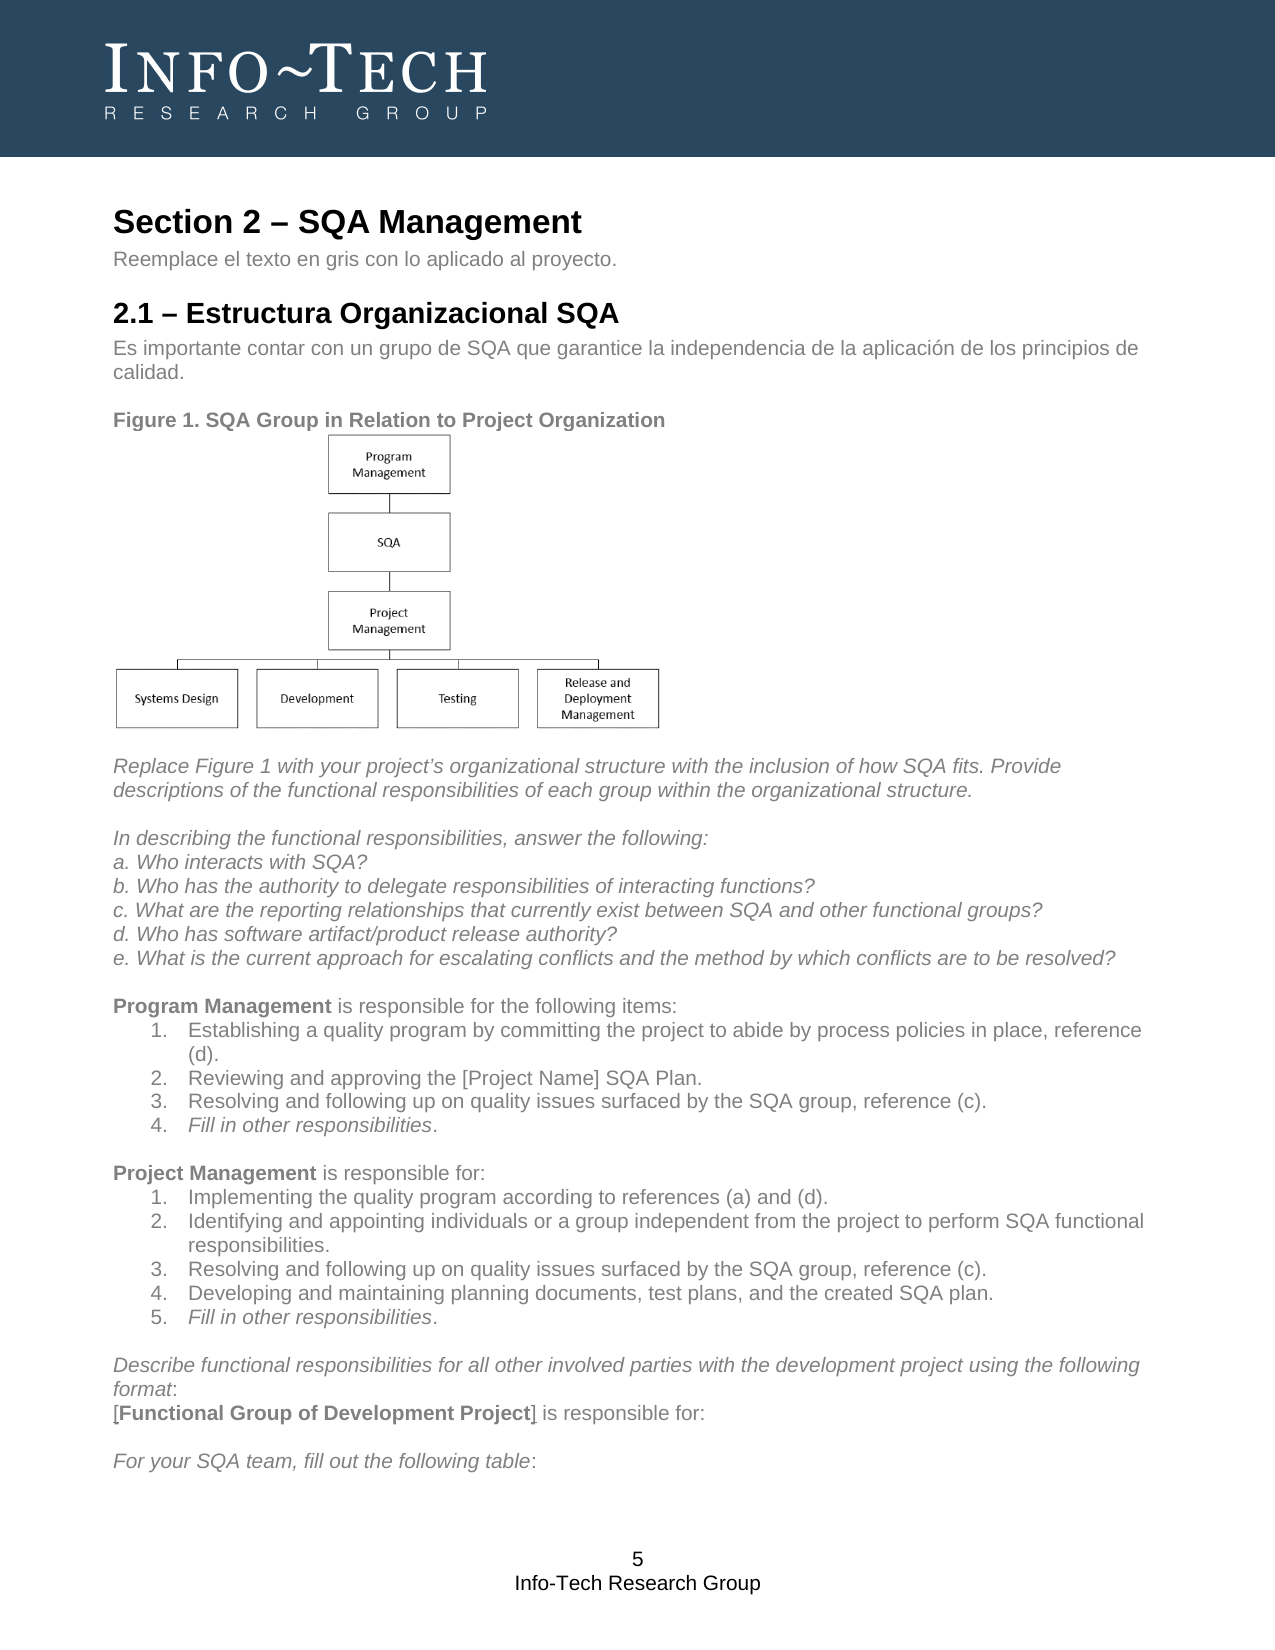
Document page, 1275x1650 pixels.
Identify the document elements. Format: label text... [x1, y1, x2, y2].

text For your SQA team, fill out the following table: [113, 1449, 1162, 1473]
list Fill in other responsibilities. [150, 1305, 1162, 1329]
text e. What is the current approach for escalating conflicts and the method by which conflicts are to be resolved? [113, 946, 1162, 969]
text c. What are the reporting relationships that currently exist between SQA and other functional groups? [113, 898, 1162, 922]
picture [0, 0, 1275, 157]
text Project Management is responsible for: [113, 1161, 1162, 1185]
text Replace Figure 1 with your project’s organizational structure with the inclusion of how SQA fits. Provide descriptions of the functional responsibilities of each group within the organizational structure. [113, 754, 1162, 802]
text Reemplace el texto en gris con lo aplicado al proyecto. [113, 247, 1162, 271]
text [Functional Group of Development Project] is responsible for: [113, 1401, 1162, 1425]
subtitle Section 2 – SQA Management [113, 202, 1162, 241]
list Resolving and following up on quality issues surfaced by the SQA group, reference (c). [150, 1257, 1162, 1281]
text Describe functional responsibilities for all other involved parties with the development project using the following format: [113, 1353, 1162, 1401]
text a. Who interacts with SQA? [113, 850, 1162, 874]
list Developing and maintaining planning documents, test plans, and the created SQA plan. [150, 1281, 1162, 1305]
list Establishing a quality program by committing the project to abide by process policies in place, reference (d). [150, 1017, 1162, 1065]
text Figure 1. SQA Group in Relation to Project Organization [113, 407, 1162, 431]
subtitle 2.1 – Estructura Organizacional SQA [113, 296, 1162, 329]
list Implementing the quality program according to references (a) and (d). [150, 1185, 1162, 1209]
text Es importante contar con un grupo de SQA que garantice la independencia de la aplicación de los principios de calidad. [113, 336, 1162, 383]
list Fill in other responsibilities. [150, 1113, 1162, 1137]
text Program Management is responsible for the following items: [113, 993, 1162, 1017]
picture [112, 431, 662, 730]
list Resolving and following up on quality issues surfaced by the SQA group, reference (c). [150, 1089, 1162, 1113]
text b. Who has the authority to delegate responsibilities of interacting functions? [113, 874, 1162, 898]
list Identifying and appointing individuals or a group independent from the project to perform SQA functional responsibilities. [150, 1209, 1162, 1257]
text In describing the functional responsibilities, answer the following: [113, 826, 1162, 850]
text d. Who has software artifact/product release authority? [113, 922, 1162, 946]
list Reviewing and approving the [Project Name] SQA Plan. [150, 1065, 1162, 1089]
